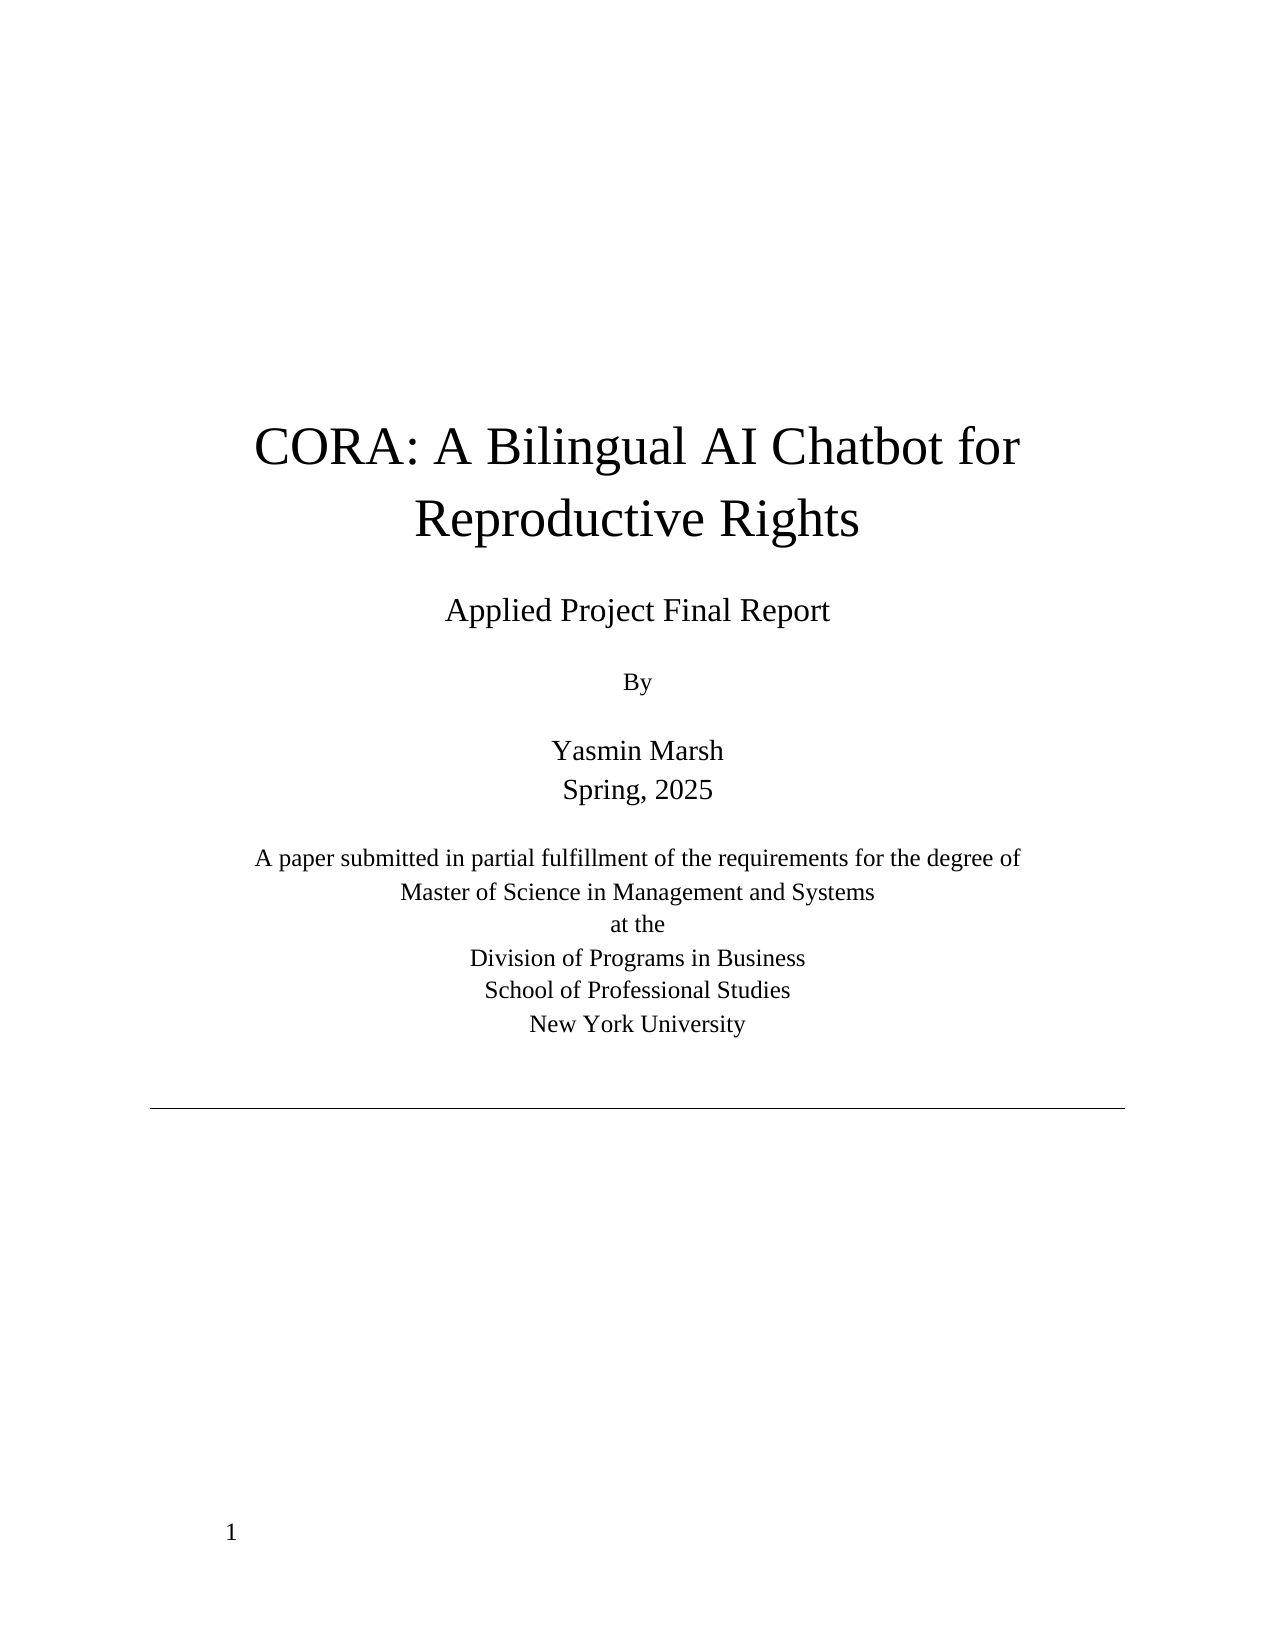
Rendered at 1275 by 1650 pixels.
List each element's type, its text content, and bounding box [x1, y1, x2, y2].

text at the [150, 909, 1125, 938]
text Master of Science in Management and Systems [150, 877, 1125, 905]
text School of Professional Studies [150, 976, 1125, 1004]
text Applied Project Final Report [150, 590, 1125, 629]
text Spring, 2025 [150, 772, 1125, 806]
text Division of Programs in Business [150, 943, 1125, 971]
text CORA: A Bilingual AI Chatbot for Reproductive Rights [150, 414, 1125, 548]
text A paper submitted in partial fulfillment of the requirements for the degree of [150, 843, 1125, 872]
text New York University [150, 1009, 1125, 1037]
text By [150, 667, 1125, 696]
text Yasmin Marsh [150, 733, 1125, 767]
